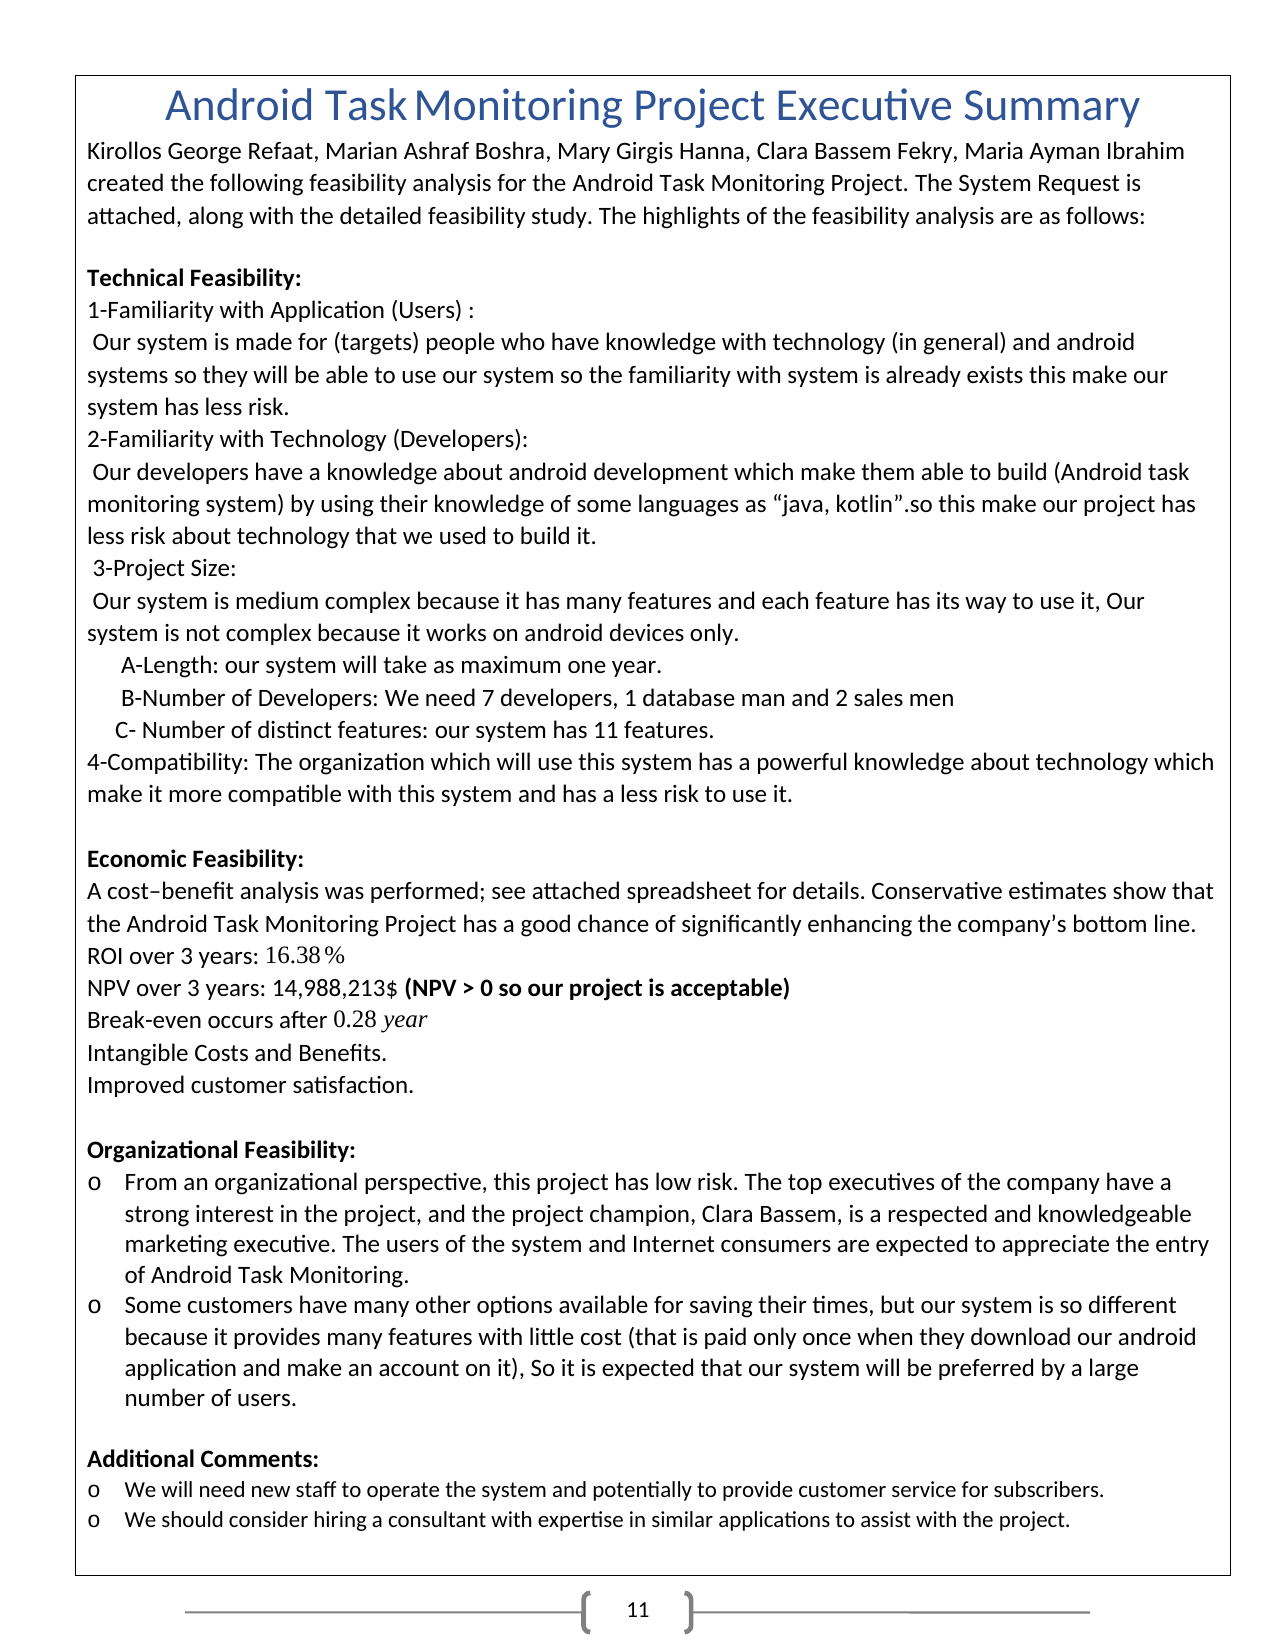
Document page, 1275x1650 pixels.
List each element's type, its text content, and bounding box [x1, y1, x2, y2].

table_header Android Task Monitoring Project Executive Summary Kirollos George Refaat, Marian Ashraf Boshra, Mary Girgis Hanna, Clara Bassem Fekry, Maria Ayman Ibrahim created the following feasibility analysis for the Android Task Monitoring Project. The System Request is attached, along with the detailed feasibility study. The highlights of the feasibility analysis are as follows: Technical Feasibility: 1-Familiarity with Application (Users) : Our system is made for (targets) people who have knowledge with technology (in general) and android systems so they will be able to use our system so the familiarity with system is already exists this make our system has less risk. 2-Familiarity with Technology (Developers): Our developers have a knowledge about android development which make them able to build (Android task monitoring system) by using their knowledge of some languages as “java, kotlin”.so this make our project has less risk about technology that we used to build it. 3-Project Size: Our system is medium complex because it has many features and each feature has its way to use it, Our system is not complex because it works on android devices only. A-Length: our system will take as maximum one year. B-Number of Developers: We need 7 developers, 1 database man and 2 sales men C- Number of distinct features: our system has 11 features. 4-Compatibility: The organization which will use this system has a powerful knowledge about technology which make it more compatible with this system and has a less risk to use it. Economic Feasibility: A cost–benefit analysis was performed; see attached spreadsheet for details. Conservative estimates show that the Android Task Monitoring Project has a good chance of significantly enhancing the company’s bottom line. ROI over 3 years: NPV over 3 years: 14,988,213$ (NPV > 0 so our project is acceptable) Break-even occurs after Intangible Costs and Benefits. Improved customer satisfaction. Organizational Feasibility: From an organizational perspective, this project has low risk. The top executives of the company have a strong interest in the project, and the project champion, Clara Bassem, is a respected and knowledgeable marketing executive. The users of the system and Internet consumers are expected to appreciate the entry of Android Task Monitoring. Some customers have many other options available for saving their times, but our system is so different because it provides many features with little cost (that is paid only once when they download our android application and make an account on it), So it is expected that our system will be preferred by a large number of users. Additional Comments: We will need new staff to operate the system and potentially to provide customer service for subscribers. We should consider hiring a consultant with expertise in similar applications to assist with the project. [76, 76, 1230, 1575]
